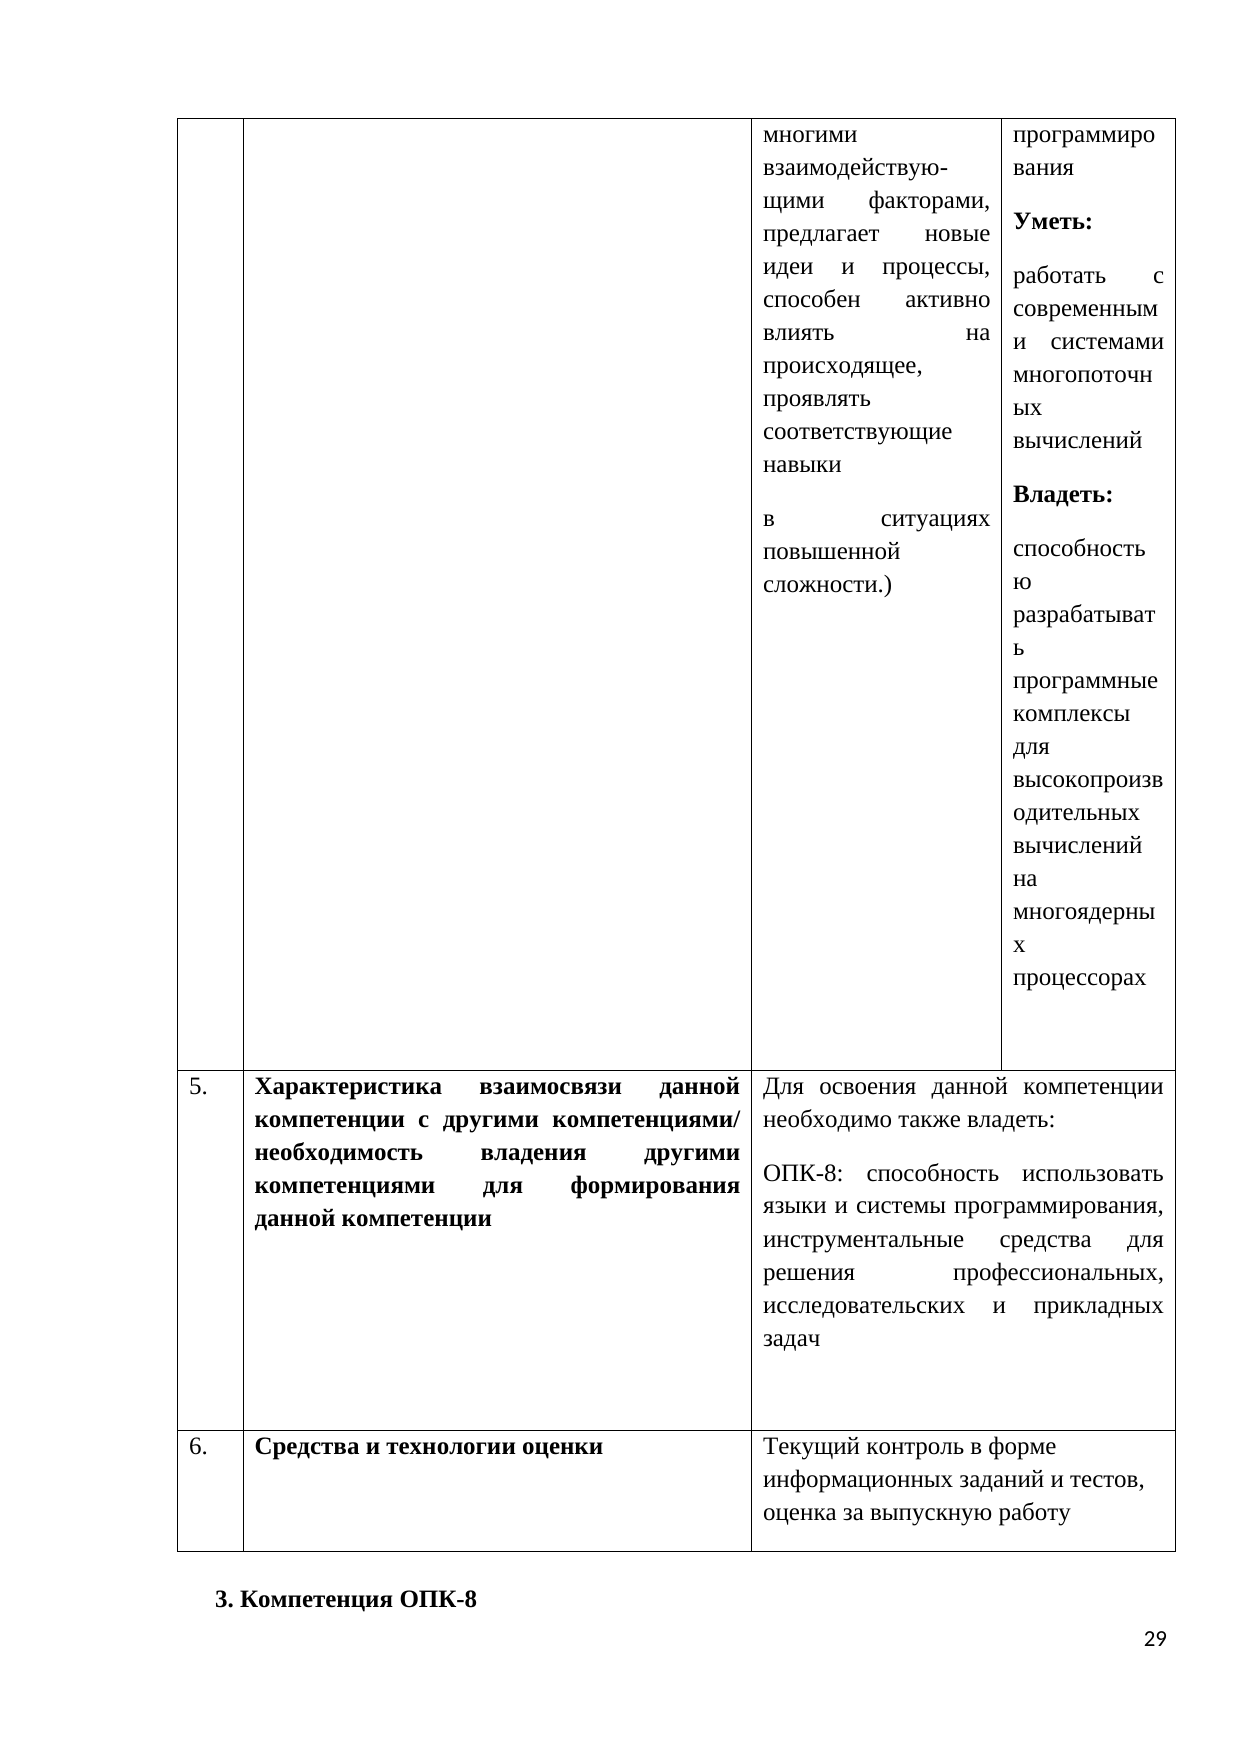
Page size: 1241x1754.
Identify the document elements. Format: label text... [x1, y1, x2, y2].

table_cell 5. [178, 1071, 243, 1430]
table_cell [244, 119, 751, 1070]
table_cell 6. [178, 1431, 243, 1551]
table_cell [752, 119, 1001, 1070]
table_cell Характеристика взаимосвязи данной компетенции с другими компетенциями/ необходимость владения другими компетенциями для формирования данной компетенции [244, 1071, 751, 1430]
table_cell Для освоения данной компетенции необходимо также владеть: ОПК-8: способность использовать языки и системы программирования, инструментальные средства для решения профессиональных, исследовательских и прикладных задач [752, 1071, 1175, 1430]
table_cell Текущий контроль в форме информационных заданий и тестов, оценка за выпускную работу [752, 1431, 1175, 1551]
table_cell Средства и технологии оценки [244, 1431, 751, 1551]
list 3. Компетенция ОПК-8 [215, 1584, 1167, 1613]
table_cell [1002, 119, 1175, 1070]
